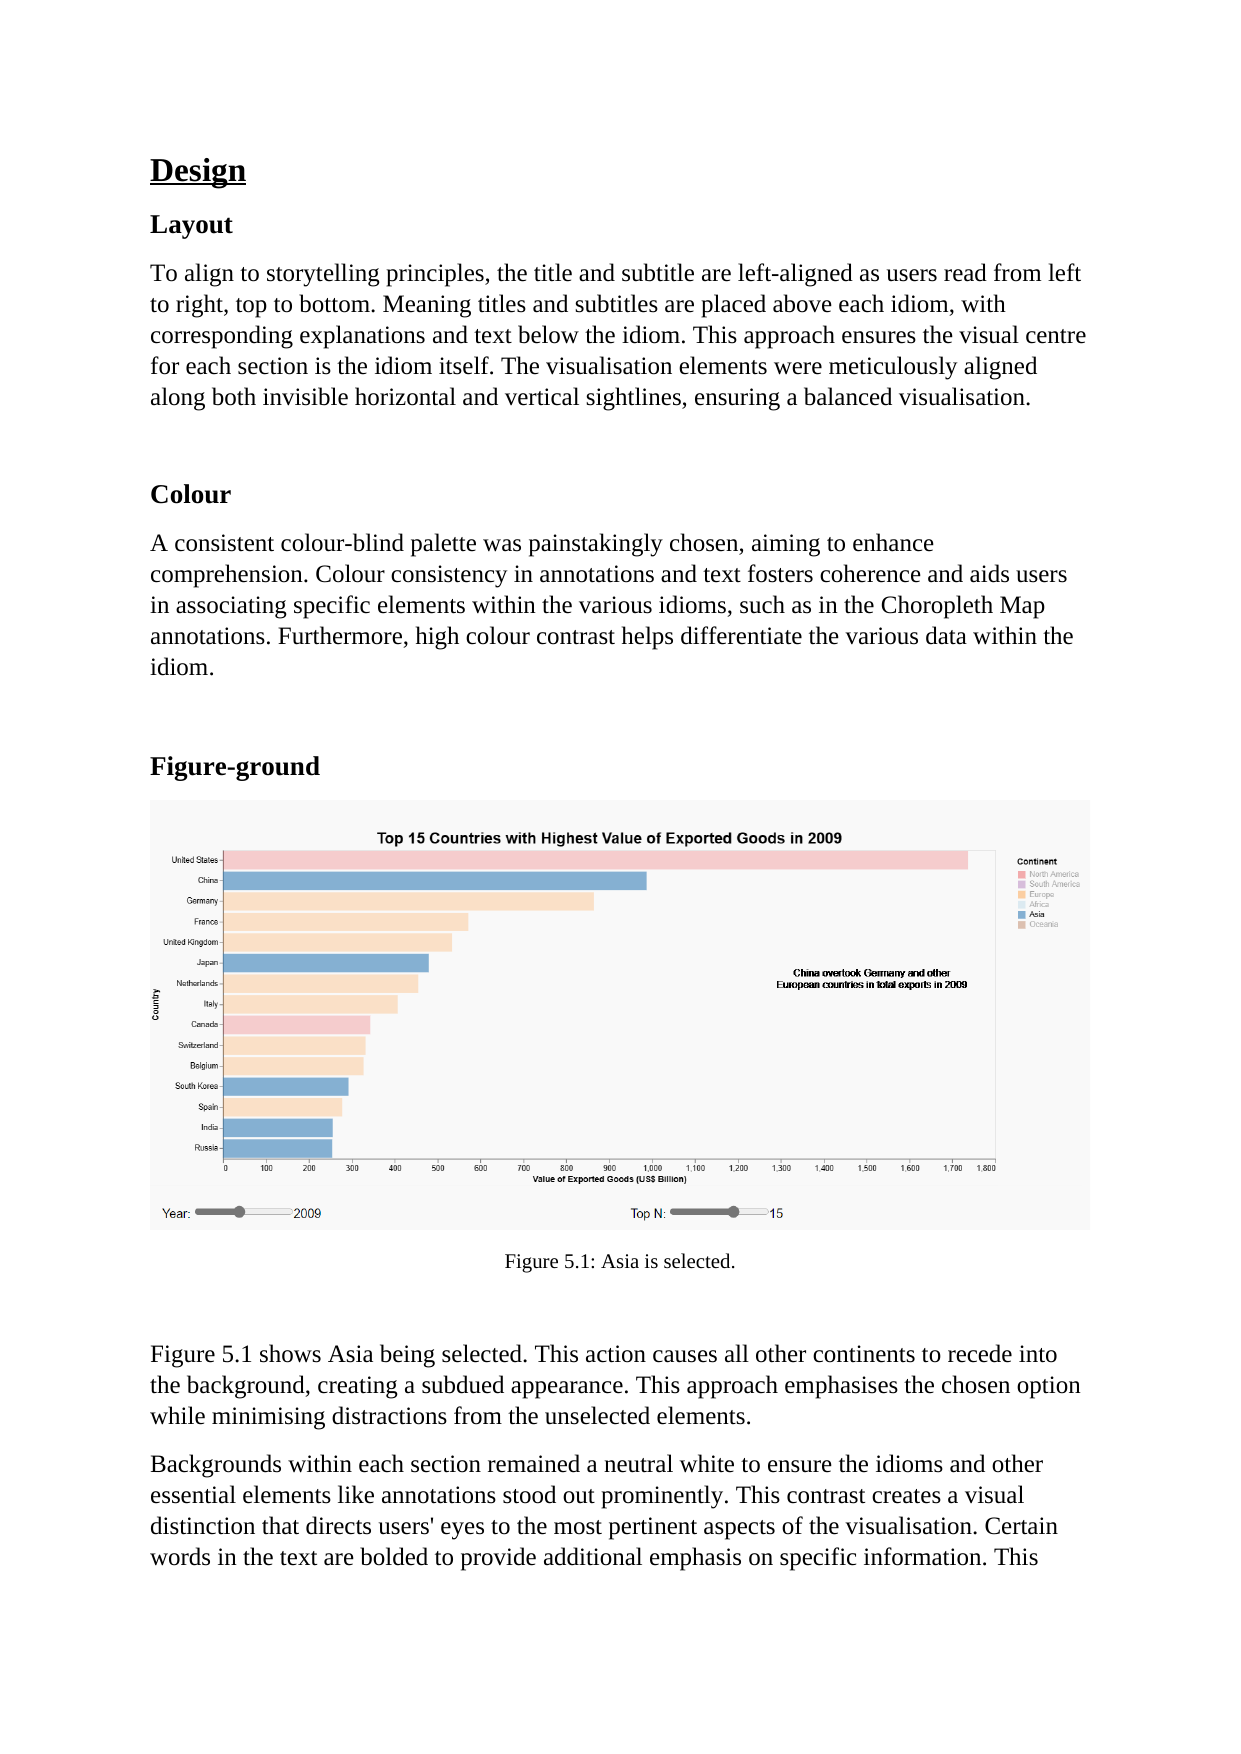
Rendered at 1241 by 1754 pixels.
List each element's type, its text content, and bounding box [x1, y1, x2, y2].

text To align to storytelling principles, the title and subtitle are left-aligned as users read from left to right, top to bottom. Meaning titles and subtitles are placed above each idiom, with corresponding explanations and text below the idiom. This approach ensures the visual centre for each section is the idiom itself. The visualisation elements were meticulously aligned along both invisible horizontal and vertical sightlines, ensuring a balanced visualisation. [150, 258, 1090, 411]
text Figure-ground [150, 750, 1090, 781]
text Figure 5.1: Asia is selected. [150, 1249, 1090, 1273]
text Layout [150, 208, 1090, 239]
text Figure 5.1 shows Asia being selected. This action causes all other continents to recede into the background, creating a subdued appearance. This approach emphasises the chosen option while minimising distractions from the unselected elements. [150, 1339, 1090, 1430]
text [150, 1449, 1090, 1571]
text Colour [150, 478, 1090, 509]
text Design [150, 150, 1090, 188]
text A consistent colour-blind palette was painstakingly chosen, aiming to enhance comprehension. Colour consistency in annotations and text fosters coherence and aids users in associating specific elements within the various idioms, such as in the Choropleth Map annotations. Furthermore, high colour contrast helps differentiate the various data within the idiom. [150, 528, 1090, 681]
picture [150, 800, 1091, 1230]
